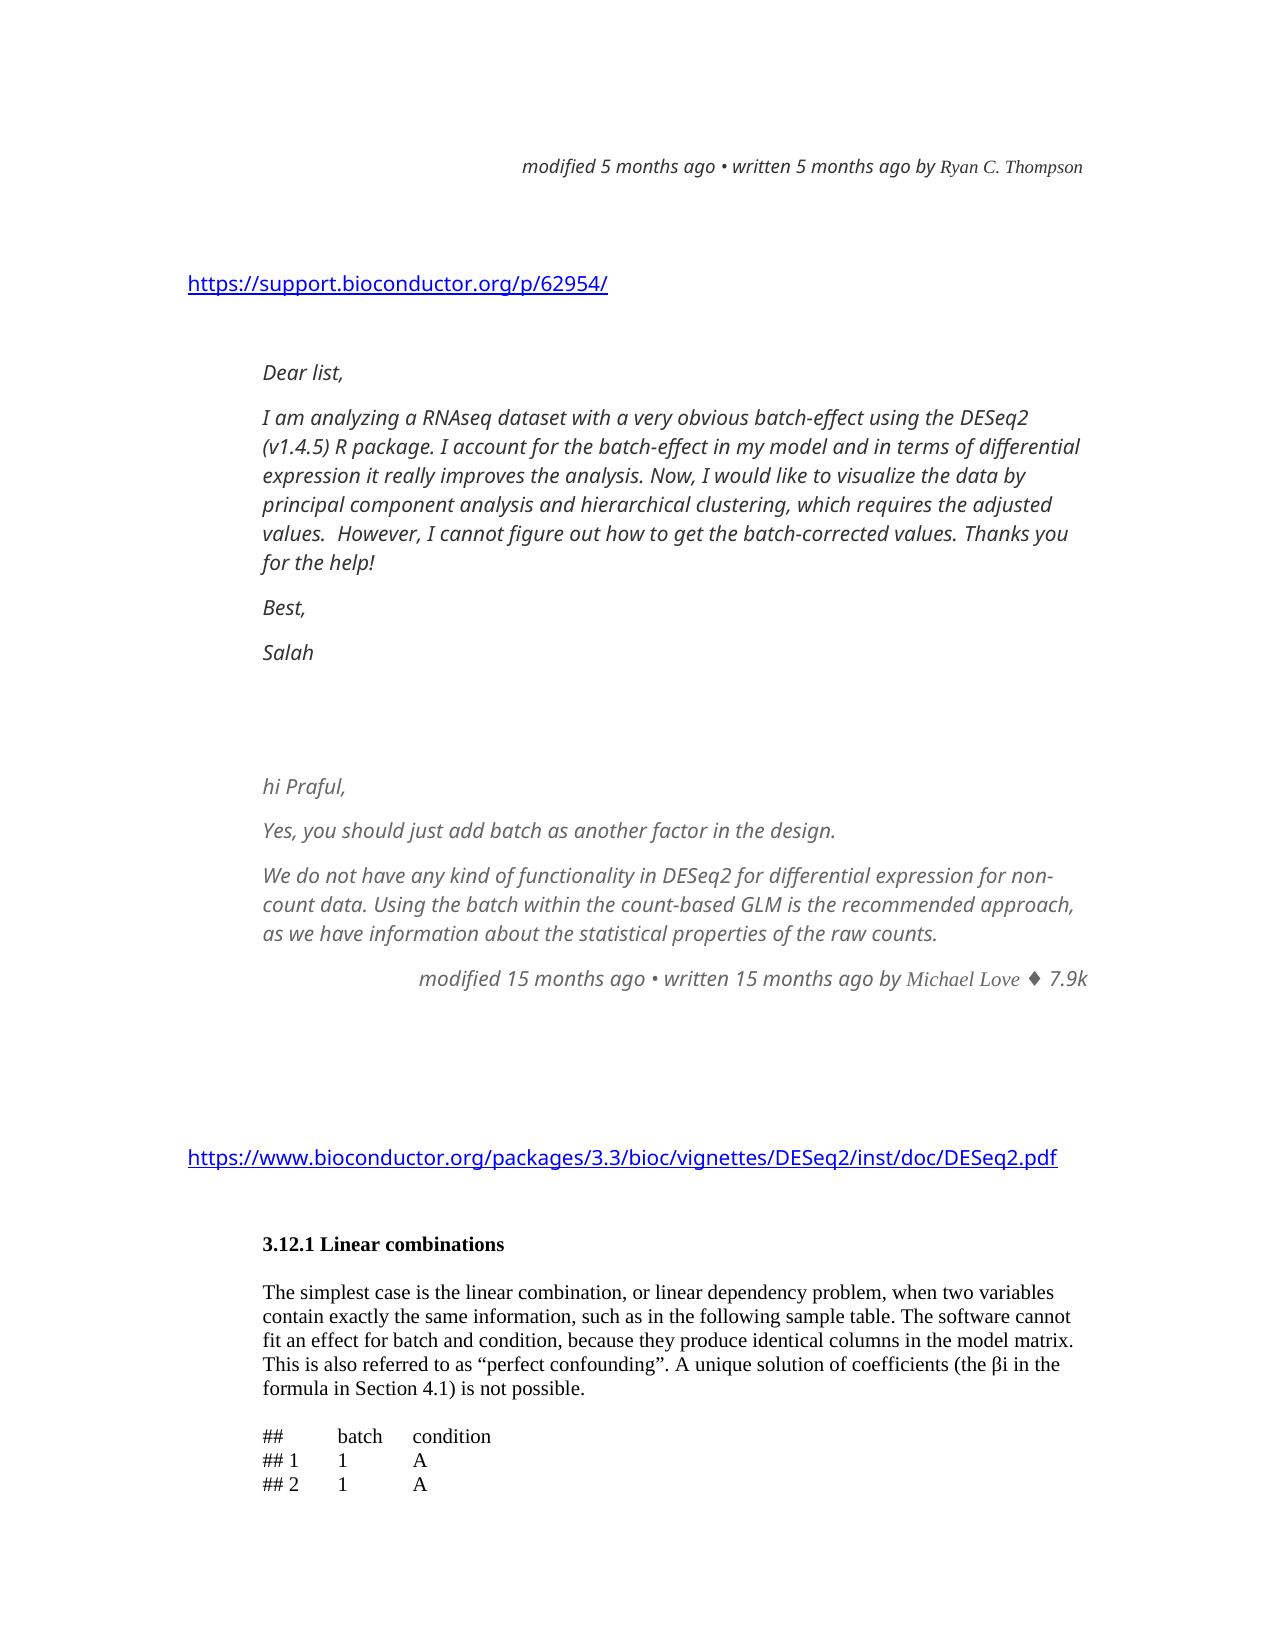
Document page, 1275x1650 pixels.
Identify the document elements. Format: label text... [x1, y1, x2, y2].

text Salah [262, 637, 1087, 666]
text 3.12.1 Linear combinations [262, 1232, 1087, 1256]
text ## batch condition [262, 1424, 1087, 1448]
text ## 1 1 A [262, 1448, 1087, 1472]
text The simplest case is the linear combination, or linear dependency problem, when two variables contain exactly the same information, such as in the following sample table. The software cannot fit an effect for batch and condition, because they produce identical columns in the model matrix. This is also referred to as “perfect confounding”. A unique solution of coefficients (the βi in the formula in Section 4.1) is not possible. [262, 1280, 1087, 1400]
text Yes, you should just add batch as another factor in the design. [262, 816, 1087, 845]
text Dear list, [262, 358, 1087, 387]
text https://www.bioconductor.org/packages/3.3/bioc/vignettes/DESeq2/inst/doc/DESeq2.pdf [187, 1142, 1087, 1171]
text I am analyzing a RNAseq dataset with a very obvious batch-effect using the DESeq2 (v1.4.5) R package. I account for the batch-effect in my model and in terms of differential expression it really improves the analysis. Now, I would like to visualize the data by principal component analysis and hierarchical clustering, which requires the adjusted values. However, I cannot figure out how to get the batch-corrected values. Thanks you for the help! [262, 402, 1087, 577]
text We do not have any kind of functionality in DESeq2 for differential expression for non-count data. Using the batch within the count-based GLM is the recommended approach, as we have information about the statistical properties of the raw counts. [262, 861, 1087, 948]
text ## 2 1 A [262, 1472, 1087, 1496]
text https://support.bioconductor.org/p/62954/ [187, 239, 1087, 297]
text Best, [262, 592, 1087, 622]
text modified 15 months ago • written 15 months ago by Michael Love ♦ 7.9k [262, 963, 1087, 992]
text hi Praful, [262, 771, 1087, 800]
text modified 5 months ago • written 5 months ago by Ryan C. Thompson [262, 150, 1087, 179]
